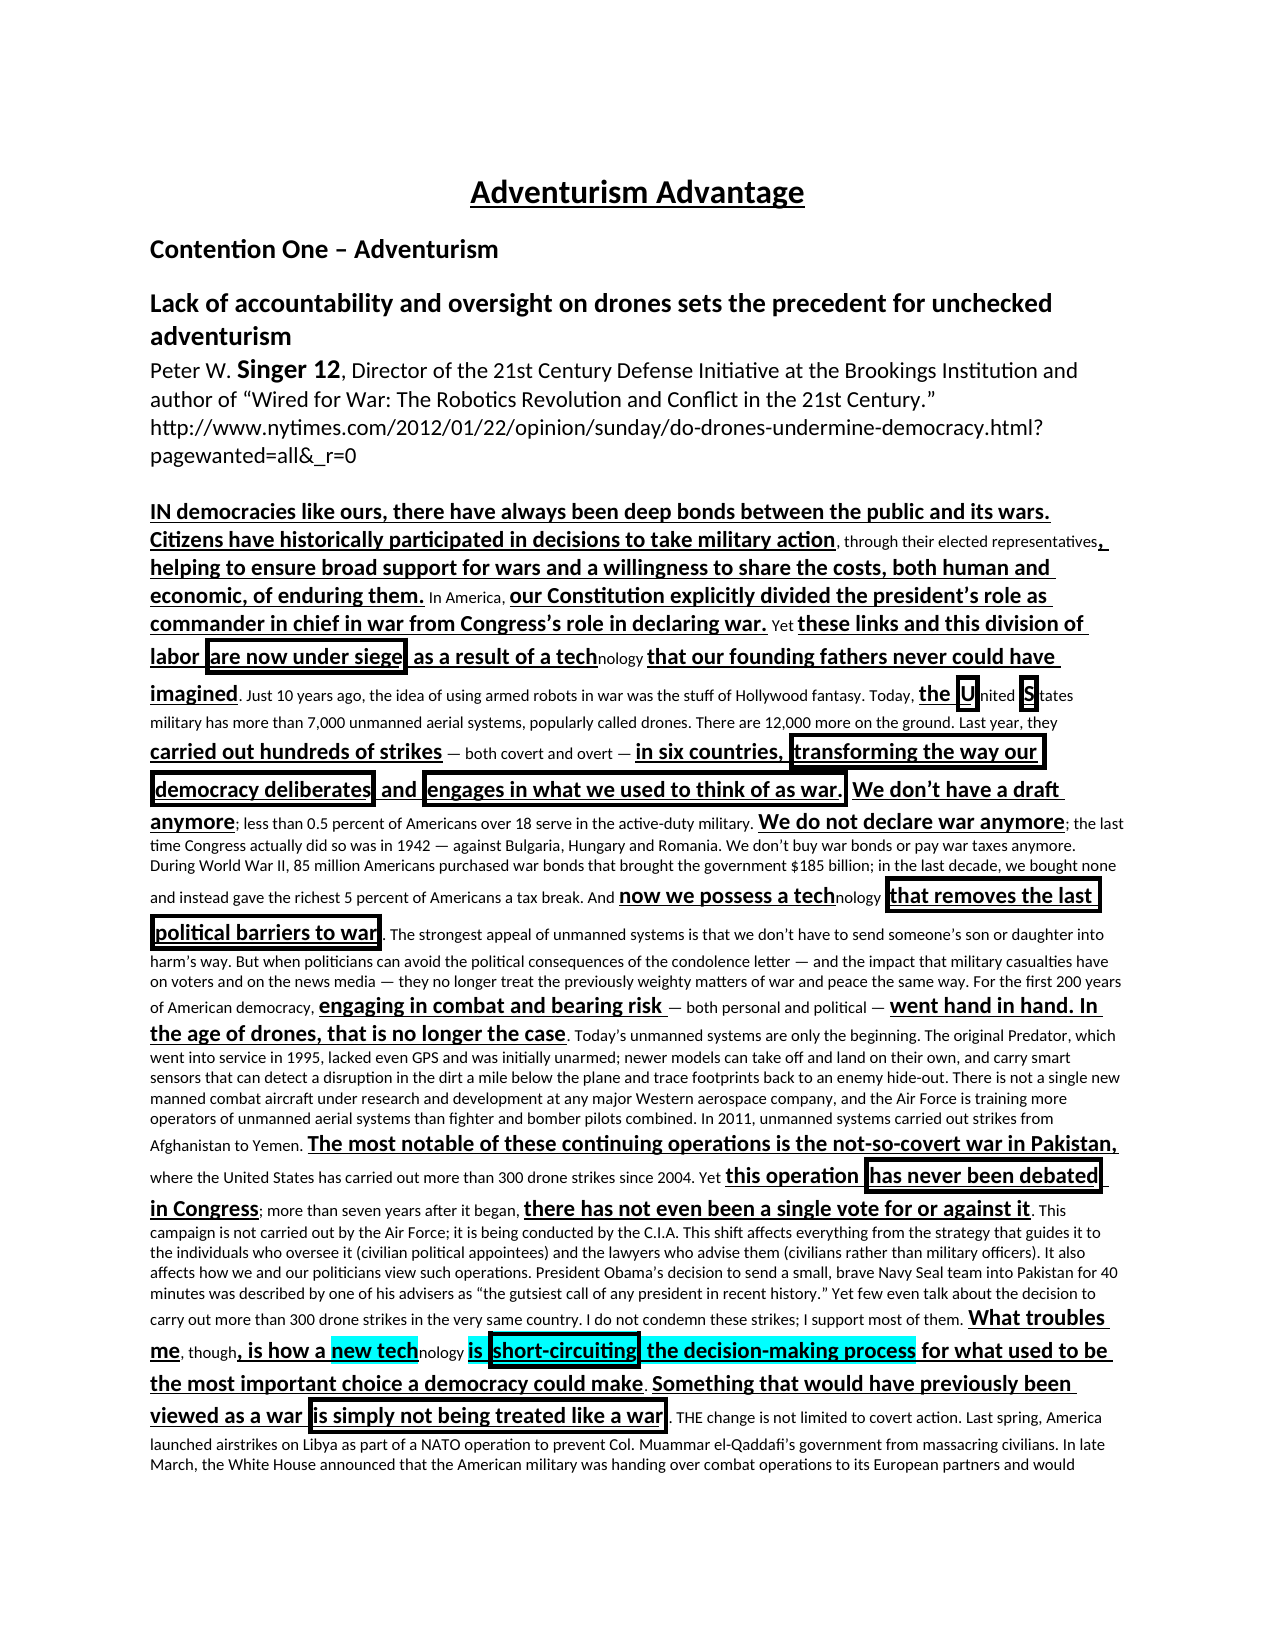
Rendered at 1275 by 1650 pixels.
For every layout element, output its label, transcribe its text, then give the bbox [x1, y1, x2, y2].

subtitle Contention One – Adventurism [150, 232, 1125, 265]
subtitle Adventurism Advantage [150, 171, 1125, 212]
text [150, 497, 1125, 1475]
subtitle Lack of accountability and oversight on drones sets the precedent for unchecked adventurism [150, 286, 1125, 352]
text Peter W. Singer 12, Director of the 21st Century Defense Initiative at the Brookings Institution and author of “Wired for War: The Robotics Revolution and Conflict in the 21st Century.” http://www.nytimes.com/2012/01/22/opinion/sunday/do-drones-undermine-democracy.html?pagewanted=all&_r=0 [150, 352, 1125, 469]
